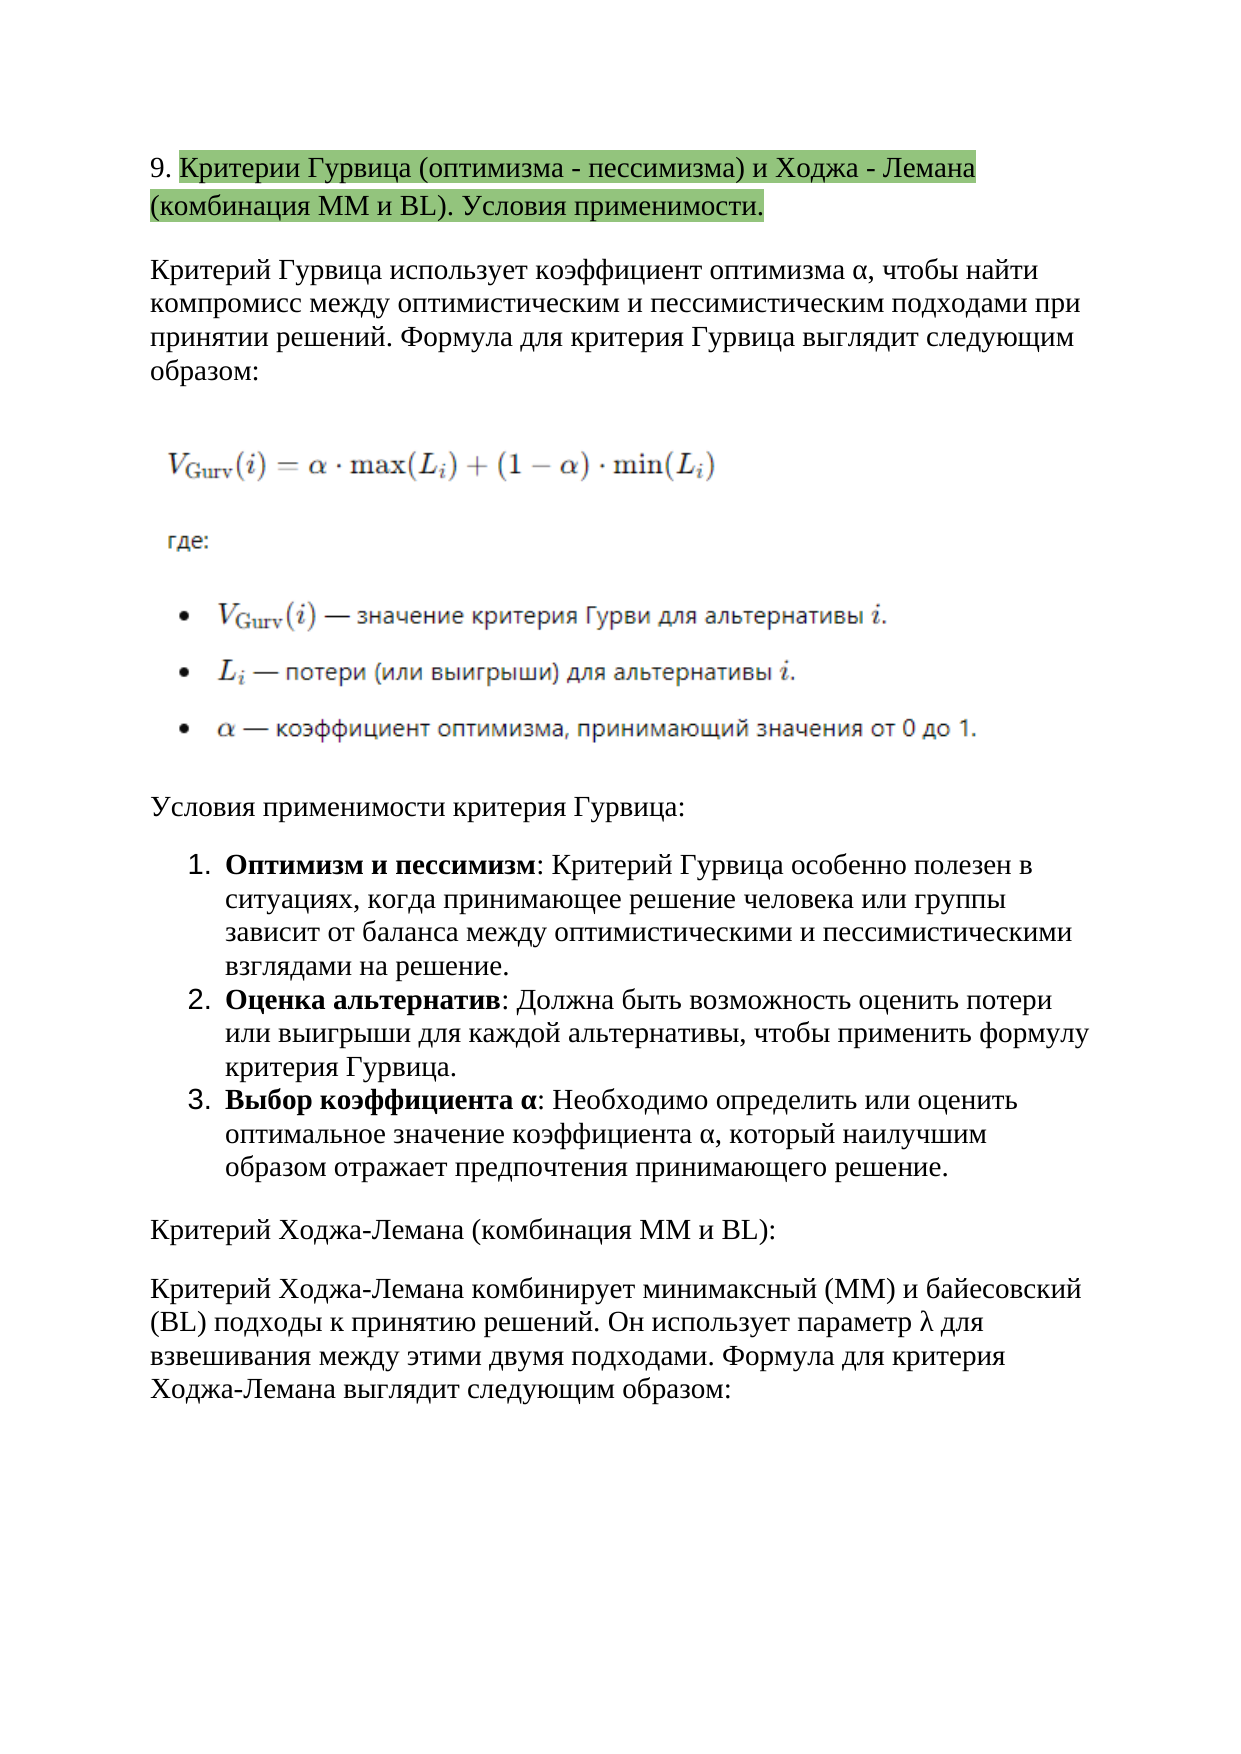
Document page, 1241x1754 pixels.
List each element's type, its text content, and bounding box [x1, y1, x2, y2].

list Выбор коэффициента α: Необходимо определить или оценить оптимальное значение коэффициента α, который наилучшим образом отражает предпочтения принимающего решение. [187, 1082, 1090, 1183]
list Оптимизм и пессимизм: Критерий Гурвица особенно полезен в ситуациях, когда принимающее решение человека или группы зависит от баланса между оптимистическими и пессимистическими взглядами на решение. [187, 847, 1090, 982]
text Критерий Гурвица использует коэффициент оптимизма α, чтобы найти компромисс между оптимистическим и пессимистическим подходами при принятии решений. Формула для критерия Гурвица выглядит следующим образом: [150, 252, 1090, 386]
list Оценка альтернатив: Должна быть возможность оценить потери или выигрыши для каждой альтернативы, чтобы применить формулу критерия Гурвица. [187, 982, 1090, 1082]
text Критерий Ходжа-Лемана (комбинация MM и BL): [150, 1212, 1090, 1246]
text Условия применимости критерия Гурвица: [150, 789, 1090, 822]
subtitle 9. Критерии Гурвица (оптимизма - пессимизма) и Ходжа - Лемана (комбинация MM и BL). Условия применимости. [150, 150, 1090, 222]
picture [150, 411, 1038, 760]
text Критерий Ходжа-Лемана комбинирует минимаксный (MM) и байесовский (BL) подходы к принятию решений. Он использует параметр λ для взвешивания между этими двумя подходами. Формула для критерия Ходжа-Лемана выглядит следующим образом: [150, 1271, 1090, 1405]
